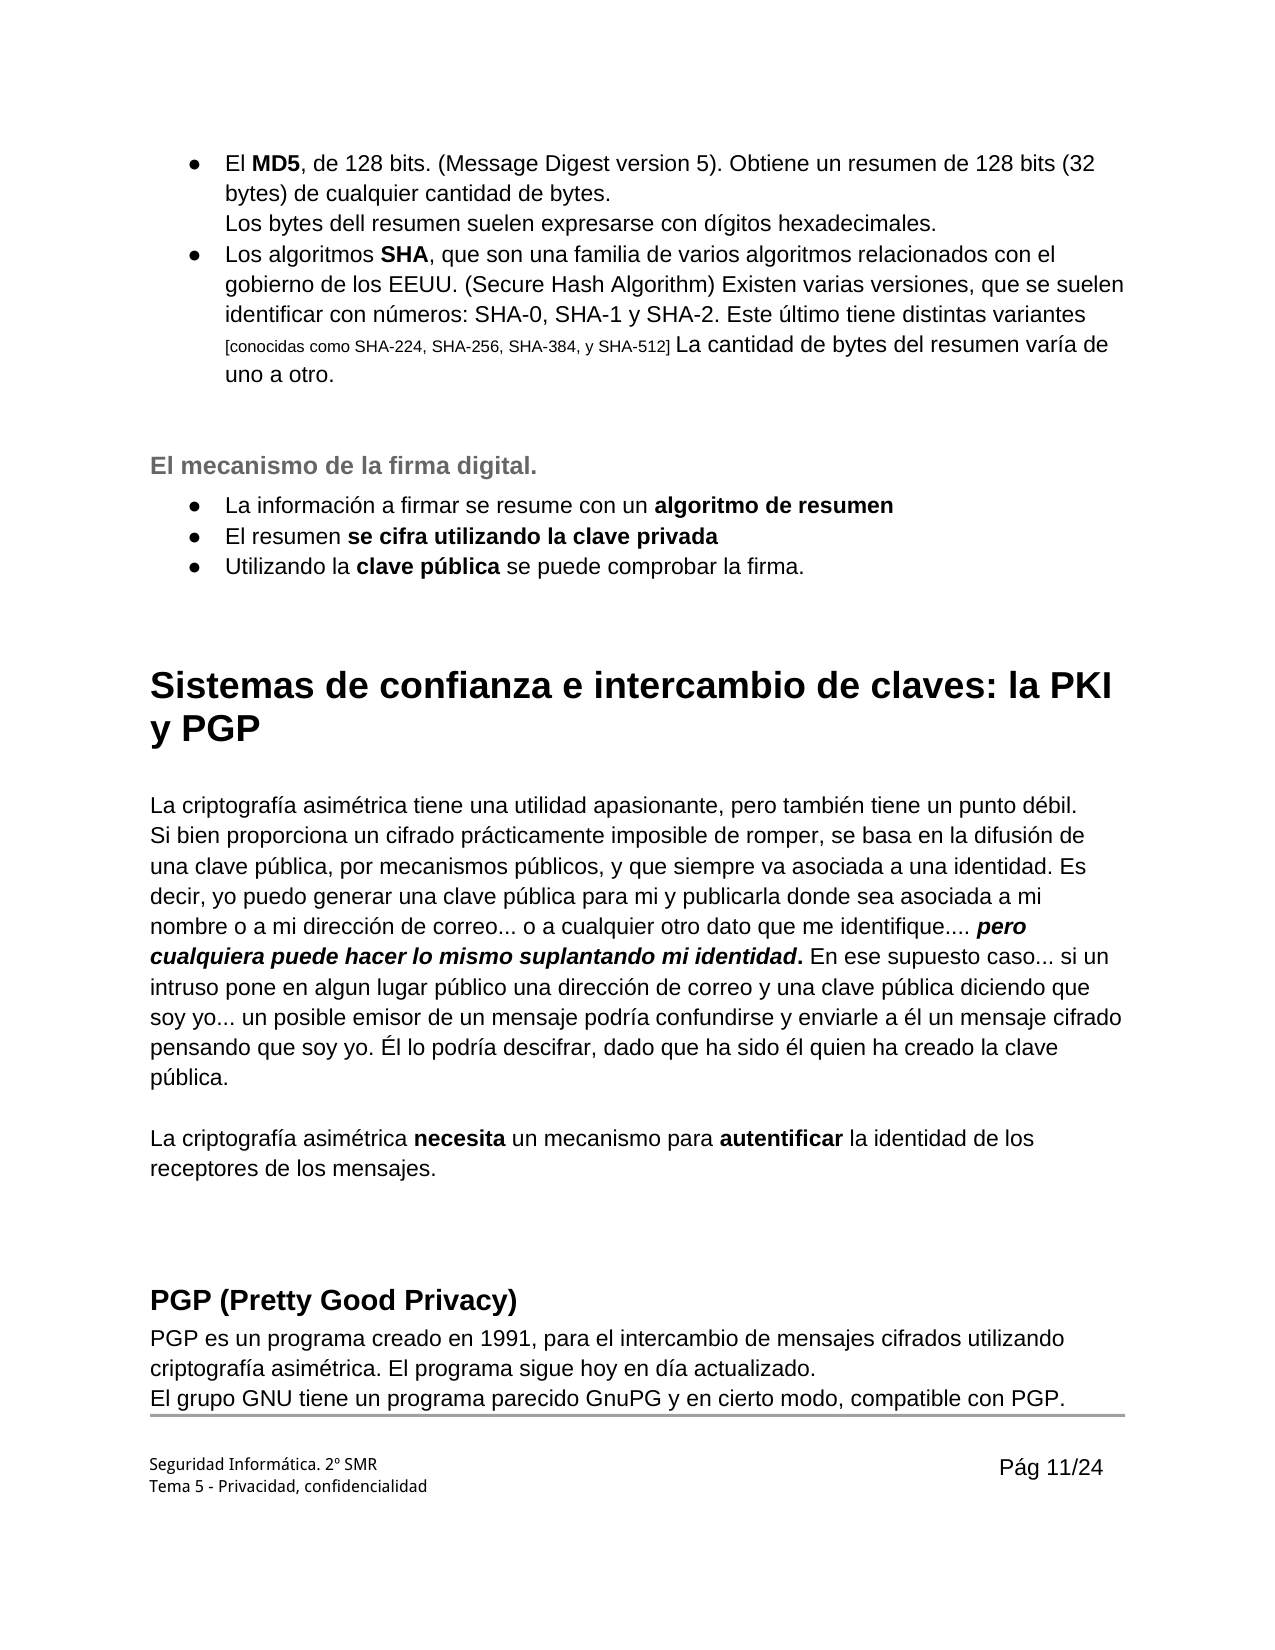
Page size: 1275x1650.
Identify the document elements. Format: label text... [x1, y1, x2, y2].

text La criptografía asimétrica necesita un mecanismo para autentificar la identidad de los receptores de los mensajes. [150, 1124, 1125, 1181]
list La información a firmar se resume con un algoritmo de resumen [187, 492, 1125, 519]
text PGP es un programa creado en 1991, para el intercambio de mensajes cifrados utilizando criptografía asimétrica. El programa sigue hoy en día actualizado. El grupo GNU tiene un programa parecido GnuPG y en cierto modo, compatible con PGP. [150, 1325, 1125, 1411]
subtitle El mecanismo de la firma digital. [150, 451, 1125, 480]
text La criptografía asimétrica tiene una utilidad apasionante, pero también tiene un punto débil. [150, 792, 1125, 818]
list El MD5, de 128 bits. (Message Digest version 5). Obtiene un resumen de 128 bits (32 bytes) de cualquier cantidad de bytes. Los bytes dell resumen suelen expresarse con dígitos hexadecimales. [187, 150, 1125, 237]
list Utilizando la clave pública se puede comprobar la firma. [187, 553, 1125, 579]
subtitle PGP (Pretty Good Privacy) [150, 1283, 1125, 1316]
text Si bien proporciona un cifrado prácticamente imposible de romper, se basa en la difusión de una clave pública, por mecanismos públicos, y que siempre va asociada a una identidad. Es decir, yo puedo generar una clave pública para mi y publicarla donde sea asociada a mi nombre o a mi dirección de correo... o a cualquier otro dato que me identifique.... pero cualquiera puede hacer lo mismo suplantando mi identidad. En ese supuesto caso... si un intruso pone en algun lugar público una dirección de correo y una clave pública diciendo que soy yo... un posible emisor de un mensaje podría confundirse y enviarle a él un mensaje cifrado pensando que soy yo. Él lo podría descifrar, dado que ha sido él quien ha creado la clave pública. [150, 822, 1125, 1090]
subtitle Sistemas de confianza e intercambio de claves: la PKI y PGP [150, 663, 1125, 749]
list Los algoritmos SHA, que son una familia de varios algoritmos relacionados con el gobierno de los EEUU. (Secure Hash Algorithm) Existen varias versiones, que se suelen identificar con números: SHA-0, SHA-1 y SHA-2. Este último tiene distintas variantes [conocidas como SHA-224, SHA-256, SHA-384, y SHA-512] La cantidad de bytes del resumen varía de uno a otro. [187, 241, 1125, 388]
list El resumen se cifra utilizando la clave privada [187, 523, 1125, 549]
